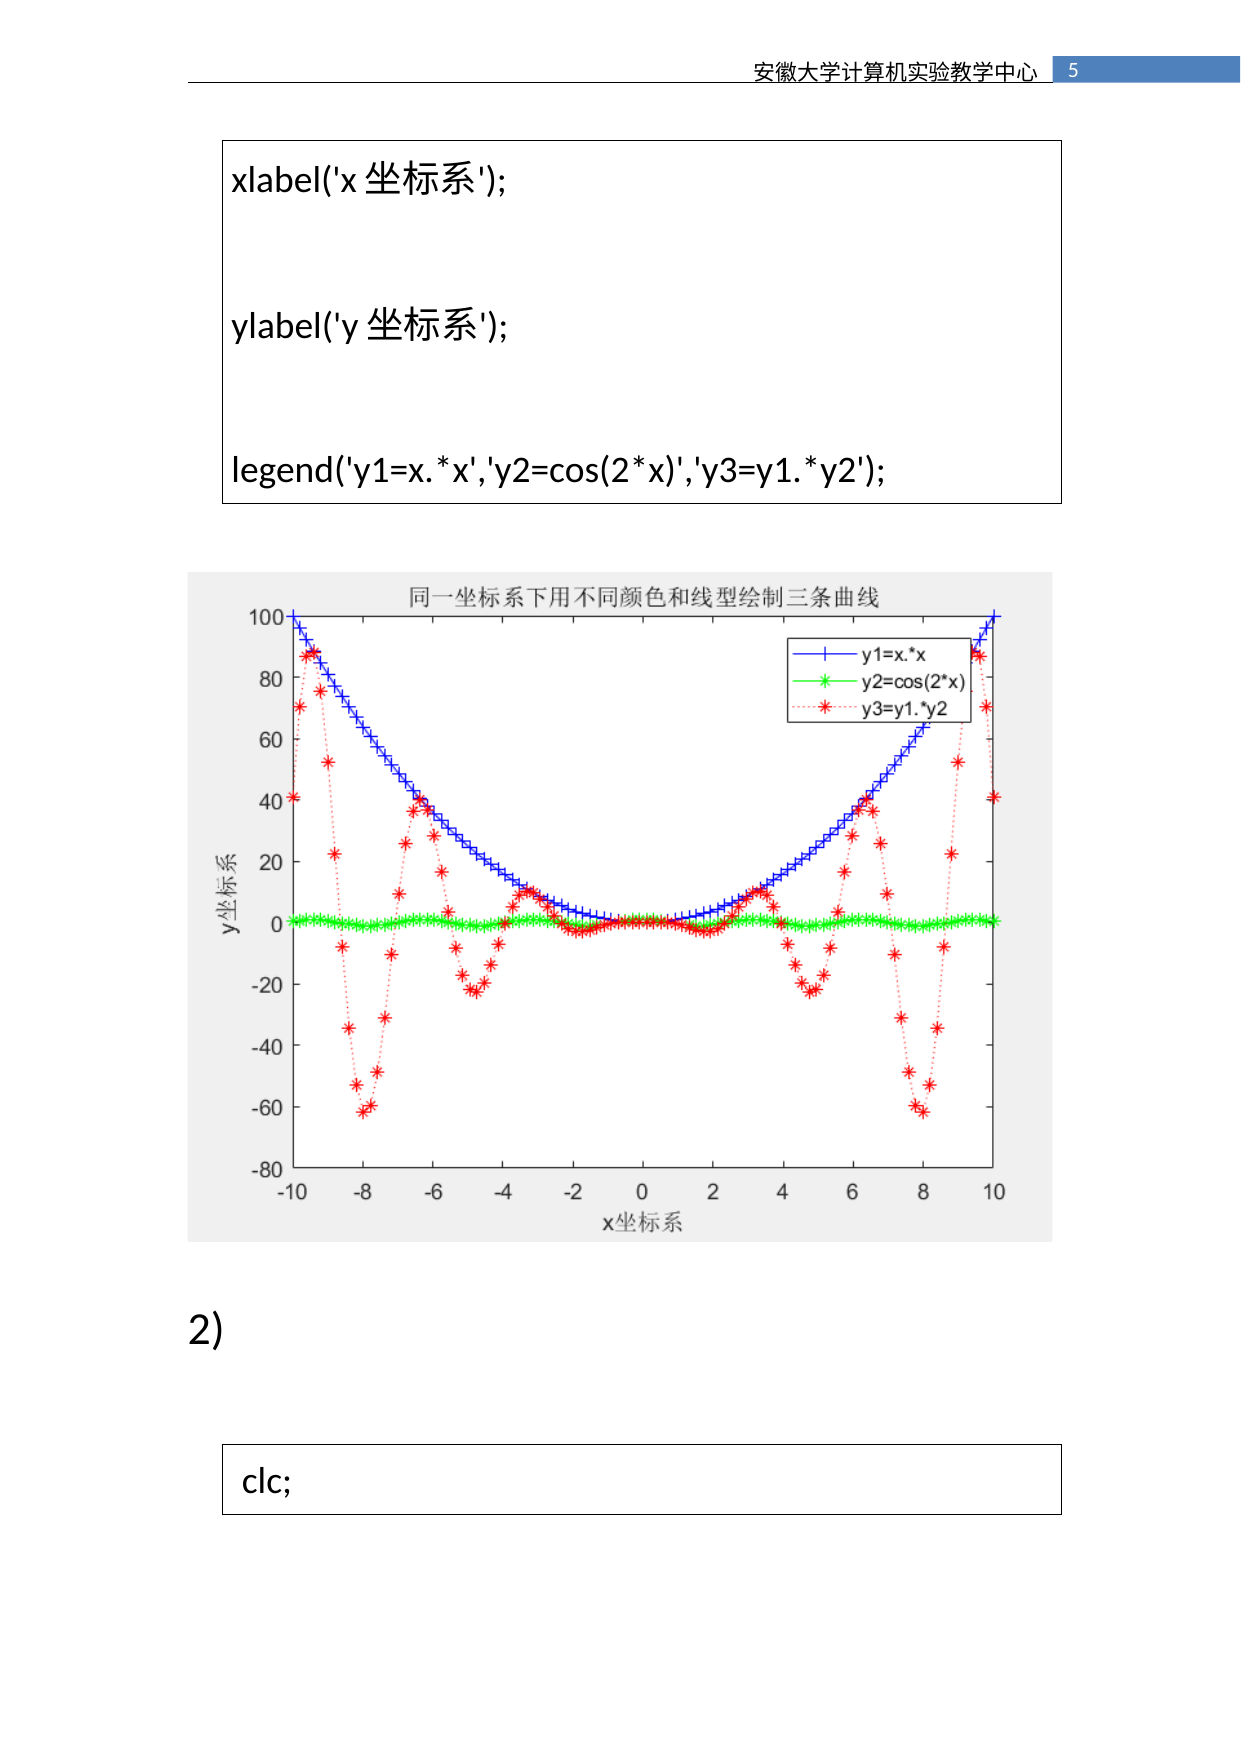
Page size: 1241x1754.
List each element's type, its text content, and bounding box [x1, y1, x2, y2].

text xlabel('x坐标系'); [223, 141, 1061, 208]
text legend('y1=x.*x','y2=cos(2*x)','y3=y1.*y2'); [223, 433, 1061, 503]
text ylabel('y坐标系'); [223, 286, 1061, 354]
text clc; [223, 1445, 1061, 1514]
picture [187, 572, 1053, 1242]
